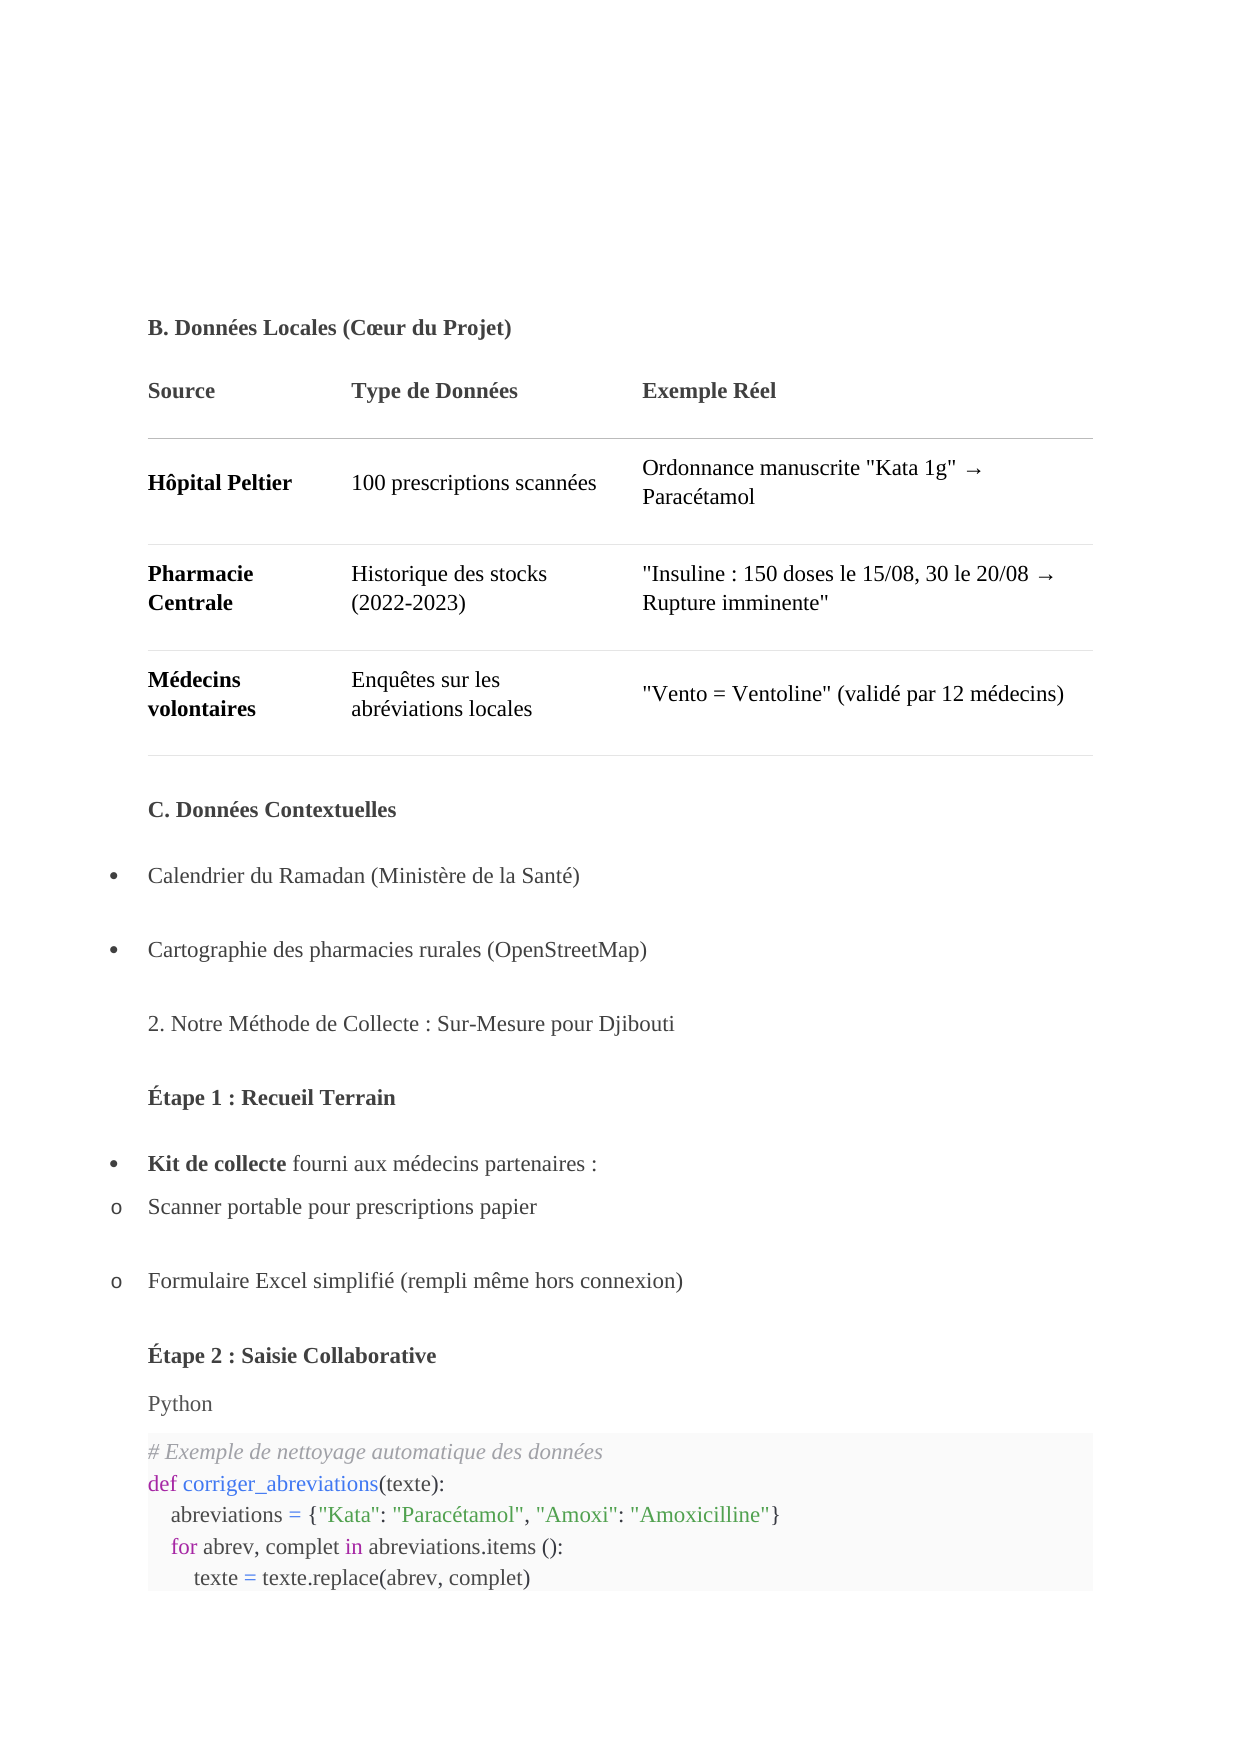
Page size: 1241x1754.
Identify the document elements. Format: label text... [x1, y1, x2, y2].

list Calendrier du Ramadan (Ministère de la Santé) [110, 844, 1093, 889]
table_header Exemple Réel [626, 361, 1093, 438]
text 2. Notre Méthode de Collecte : Sur-Mesure pour Djibouti [148, 992, 1093, 1036]
text for abrev, complet in abreviations.items (): [148, 1528, 1093, 1559]
table_cell Historique des stocks (2022-2023) [336, 545, 626, 649]
text Étape 2 : Saisie Collaborative [148, 1324, 1093, 1369]
table_cell Médecins volontaires [148, 651, 336, 755]
text C. Données Contextuelles [148, 778, 1093, 822]
table_cell Enquêtes sur les abréviations locales [336, 651, 626, 755]
text Python [148, 1390, 1093, 1417]
table_cell Pharmacie Centrale [148, 545, 336, 649]
text abreviations = {"Kata": "Paracétamol", "Amoxi": "Amoxicilline"} [148, 1496, 1093, 1528]
table_header Type de Données [336, 361, 626, 438]
list Formulaire Excel simplifié (rempli même hors connexion) [110, 1250, 1093, 1295]
text def corriger_abreviations(texte): [148, 1465, 1093, 1496]
table_header Source [148, 361, 336, 438]
list Kit de collecte fourni aux médecins partenaires : [110, 1132, 1093, 1176]
text texte = texte.replace(abrev, complet) [148, 1559, 1093, 1591]
table_cell Hôpital Peltier [148, 439, 336, 544]
list Scanner portable pour prescriptions papier [110, 1176, 1093, 1221]
table_cell Ordonnance manuscrite "Kata 1g" → Paracétamol [626, 439, 1093, 544]
table_cell "Vento = Ventoline" (validé par 12 médecins) [626, 651, 1093, 755]
text Étape 1 : Recueil Terrain [148, 1066, 1093, 1110]
table_cell 100 prescriptions scannées [336, 439, 626, 544]
text B. Données Locales (Cœur du Projet) [148, 295, 1093, 340]
list Cartographie des pharmacies rurales (OpenStreetMap) [110, 918, 1093, 962]
text # Exemple de nettoyage automatique des données [148, 1433, 1093, 1465]
table_cell "Insuline : 150 doses le 15/08, 30 le 20/08 → Rupture imminente" [626, 545, 1093, 649]
